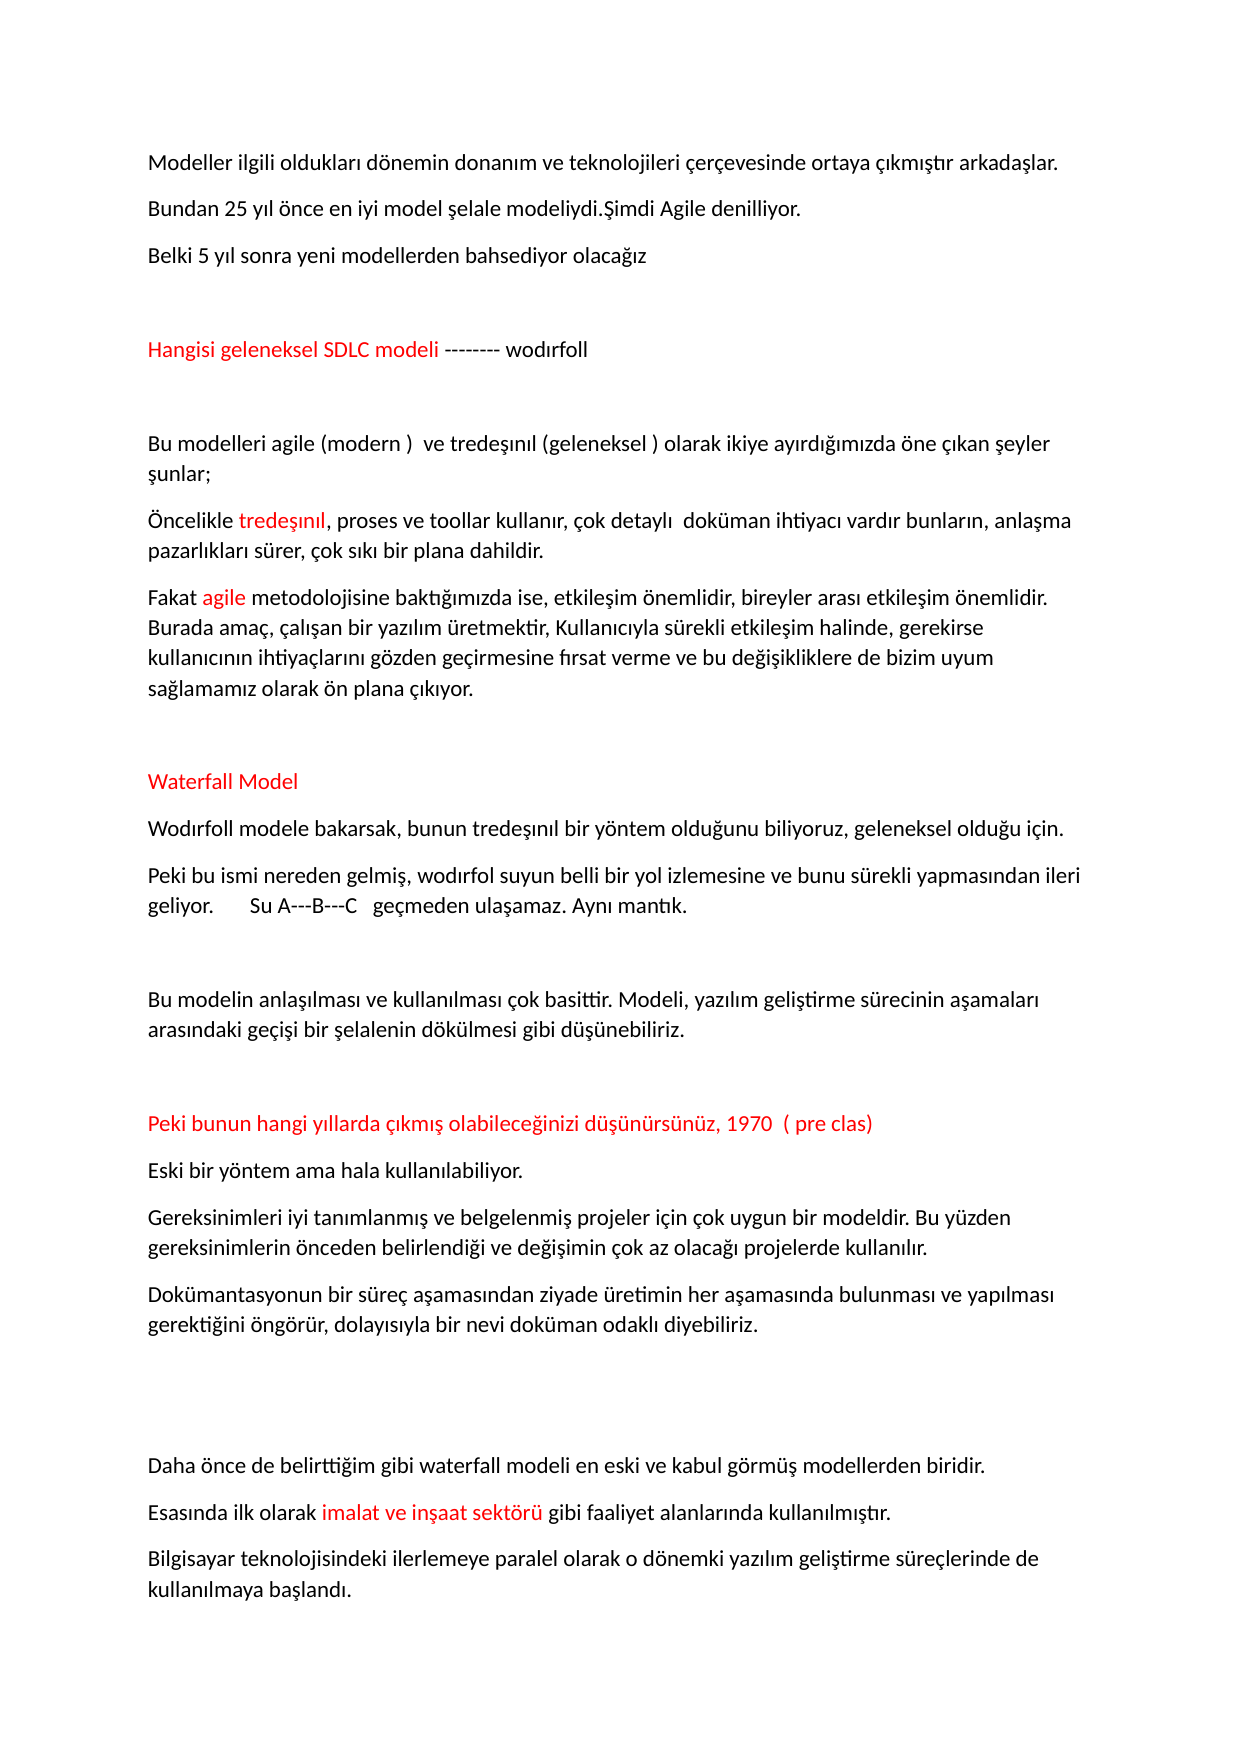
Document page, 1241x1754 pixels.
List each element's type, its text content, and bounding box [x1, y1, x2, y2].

text Bu modelleri agile (modern ) ve tredeşınıl (geleneksel ) olarak ikiye ayırdığımızda öne çıkan şeyler şunlar; [148, 429, 1093, 487]
text Modeller ilgili oldukları dönemin donanım ve teknolojileri çerçevesinde ortaya çıkmıştır arkadaşlar. [148, 148, 1093, 176]
text Fakat agile metodolojisine baktığımızda ise, etkileşim önemlidir, bireyler arası etkileşim önemlidir. Burada amaç, çalışan bir yazılım üretmektir, Kullanıcıyla sürekli etkileşim halinde, gerekirse kullanıcının ihtiyaçlarını gözden geçirmesine fırsat verme ve bu değişikliklere de bizim uyum sağlamamız olarak ön plana çıkıyor. [148, 583, 1093, 702]
text Hangisi geleneksel SDLC modeli -------- wodırfoll [148, 335, 1093, 363]
text Esasında ilk olarak imalat ve inşaat sektörü gibi faaliyet alanlarında kullanılmıştır. [148, 1498, 1093, 1526]
text Gereksinimleri iyi tanımlanmış ve belgelenmiş projeler için çok uygun bir modeldir. Bu yüzden gereksinimlerin önceden belirlendiği ve değişimin çok az olacağı projelerde kullanılır. [148, 1203, 1093, 1261]
text Daha önce de belirttiğim gibi waterfall modeli en eski ve kabul görmüş modellerden biridir. [148, 1451, 1093, 1479]
text Bundan 25 yıl önce en iyi model şelale modeliydi.Şimdi Agile denilliyor. [148, 194, 1093, 222]
text Dokümantasyonun bir süreç aşamasından ziyade üretimin her aşamasında bulunması ve yapılması gerektiğini öngörür, dolayısıyla bir nevi doküman odaklı diyebiliriz. [148, 1280, 1093, 1338]
text Bu modelin anlaşılması ve kullanılması çok basittir. Modeli, yazılım geliştirme sürecinin aşamaları arasındaki geçişi bir şelalenin dökülmesi gibi düşünebiliriz. [148, 985, 1093, 1043]
text Waterfall Model [148, 767, 1093, 795]
text Peki bu ismi nereden gelmiş, wodırfol suyun belli bir yol izlemesine ve bunu sürekli yapmasından ileri geliyor. Su A---B---C geçmeden ulaşamaz. Aynı mantık. [148, 861, 1093, 919]
text Öncelikle tredeşınıl, proses ve toollar kullanır, çok detaylı doküman ihtiyacı vardır bunların, anlaşma pazarlıkları sürer, çok sıkı bir plana dahildir. [148, 506, 1093, 564]
text Eski bir yöntem ama hala kullanılabiliyor. [148, 1156, 1093, 1184]
text Belki 5 yıl sonra yeni modellerden bahsediyor olacağız [148, 241, 1093, 269]
text Bilgisayar teknolojisindeki ilerlemeye paralel olarak o dönemki yazılım geliştirme süreçlerinde de kullanılmaya başlandı. [148, 1544, 1093, 1603]
text Wodırfoll modele bakarsak, bunun tredeşınıl bir yöntem olduğunu biliyoruz, geleneksel olduğu için. [148, 814, 1093, 842]
text Peki bunun hangi yıllarda çıkmış olabileceğinizi düşünürsünüz, 1970 ( pre clas) [148, 1109, 1093, 1137]
